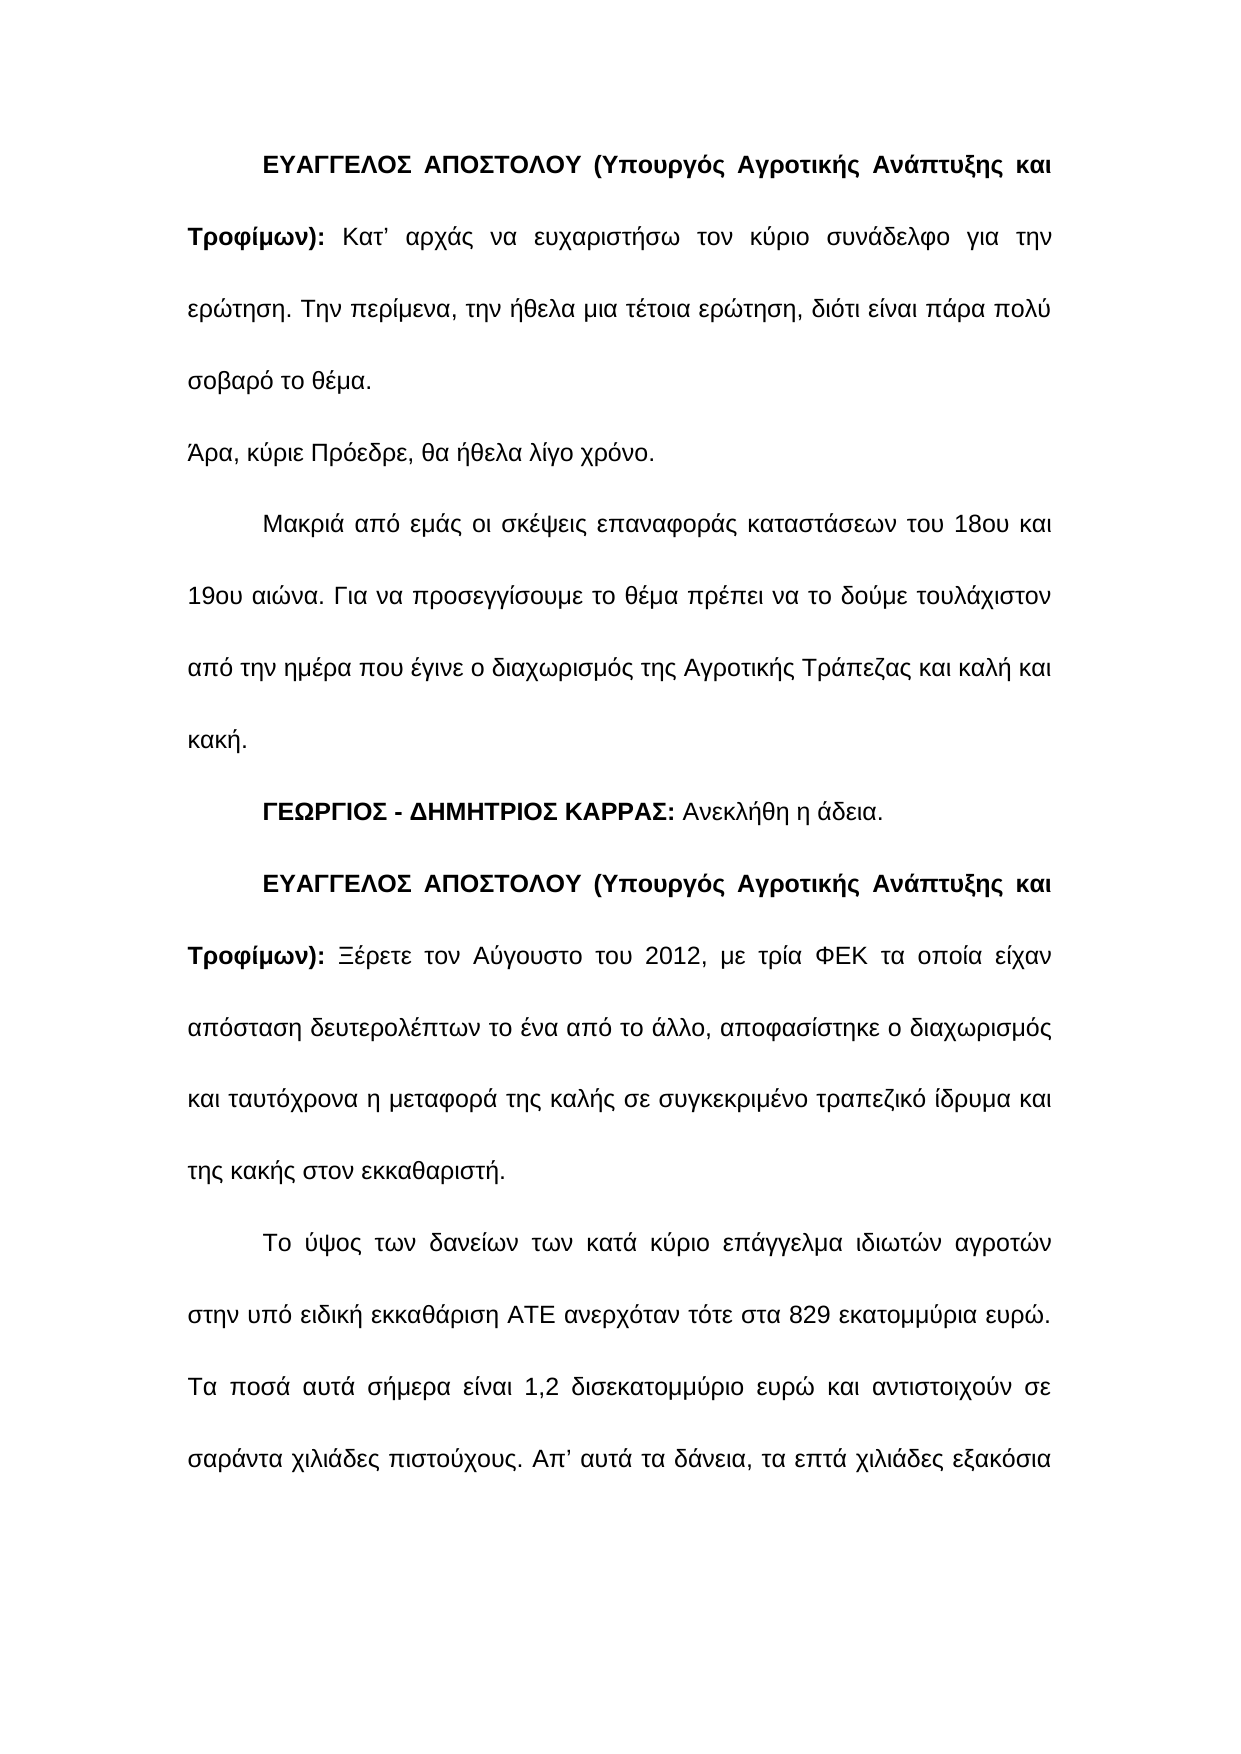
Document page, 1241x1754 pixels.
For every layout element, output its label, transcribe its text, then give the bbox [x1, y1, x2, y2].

text ΕΥΑΓΓΕΛΟΣ ΑΠΟΣΤΟΛΟΥ (Υπουργός Αγροτικής Ανάπτυξης και Τροφίμων): Ξέρετε τον Αύγουστο του 2012, με τρία ΦΕΚ τα οποία είχαν απόσταση δευτερολέπτων το ένα από το άλλο, αποφασίστηκε ο διαχωρισμός και ταυτόχρονα η μεταφορά της καλής σε συγκεκριμένο τραπεζικό ίδρυμα και της κακής στον εκκαθαριστή. [187, 869, 1053, 1185]
text ΕΥΑΓΓΕΛΟΣ ΑΠΟΣΤΟΛΟΥ (Υπουργός Αγροτικής Ανάπτυξης και Τροφίμων): Κατ’ αρχάς να ευχαριστήσω τον κύριο συνάδελφο για την ερώτηση. Την περίμενα, την ήθελα μια τέτοια ερώτηση, διότι είναι πάρα πολύ σοβαρό το θέμα. [187, 150, 1053, 394]
text Άρα, κύριε Πρόεδρε, θα ήθελα λίγο χρόνο. [187, 437, 1053, 466]
text Μακριά από εμάς οι σκέψεις επαναφοράς καταστάσεων του 18ου και 19ου αιώνα. Για να προσεγγίσουμε το θέμα πρέπει να το δούμε τουλάχιστον από την ημέρα που έγινε ο διαχωρισμός της Αγροτικής Τράπεζας και καλή και κακή. [187, 509, 1053, 754]
text ΓΕΩΡΓΙΟΣ - ΔΗΜΗΤΡΙΟΣ ΚΑΡΡΑΣ: Ανεκλήθη η άδεια. [187, 797, 1053, 826]
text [187, 1228, 1053, 1472]
